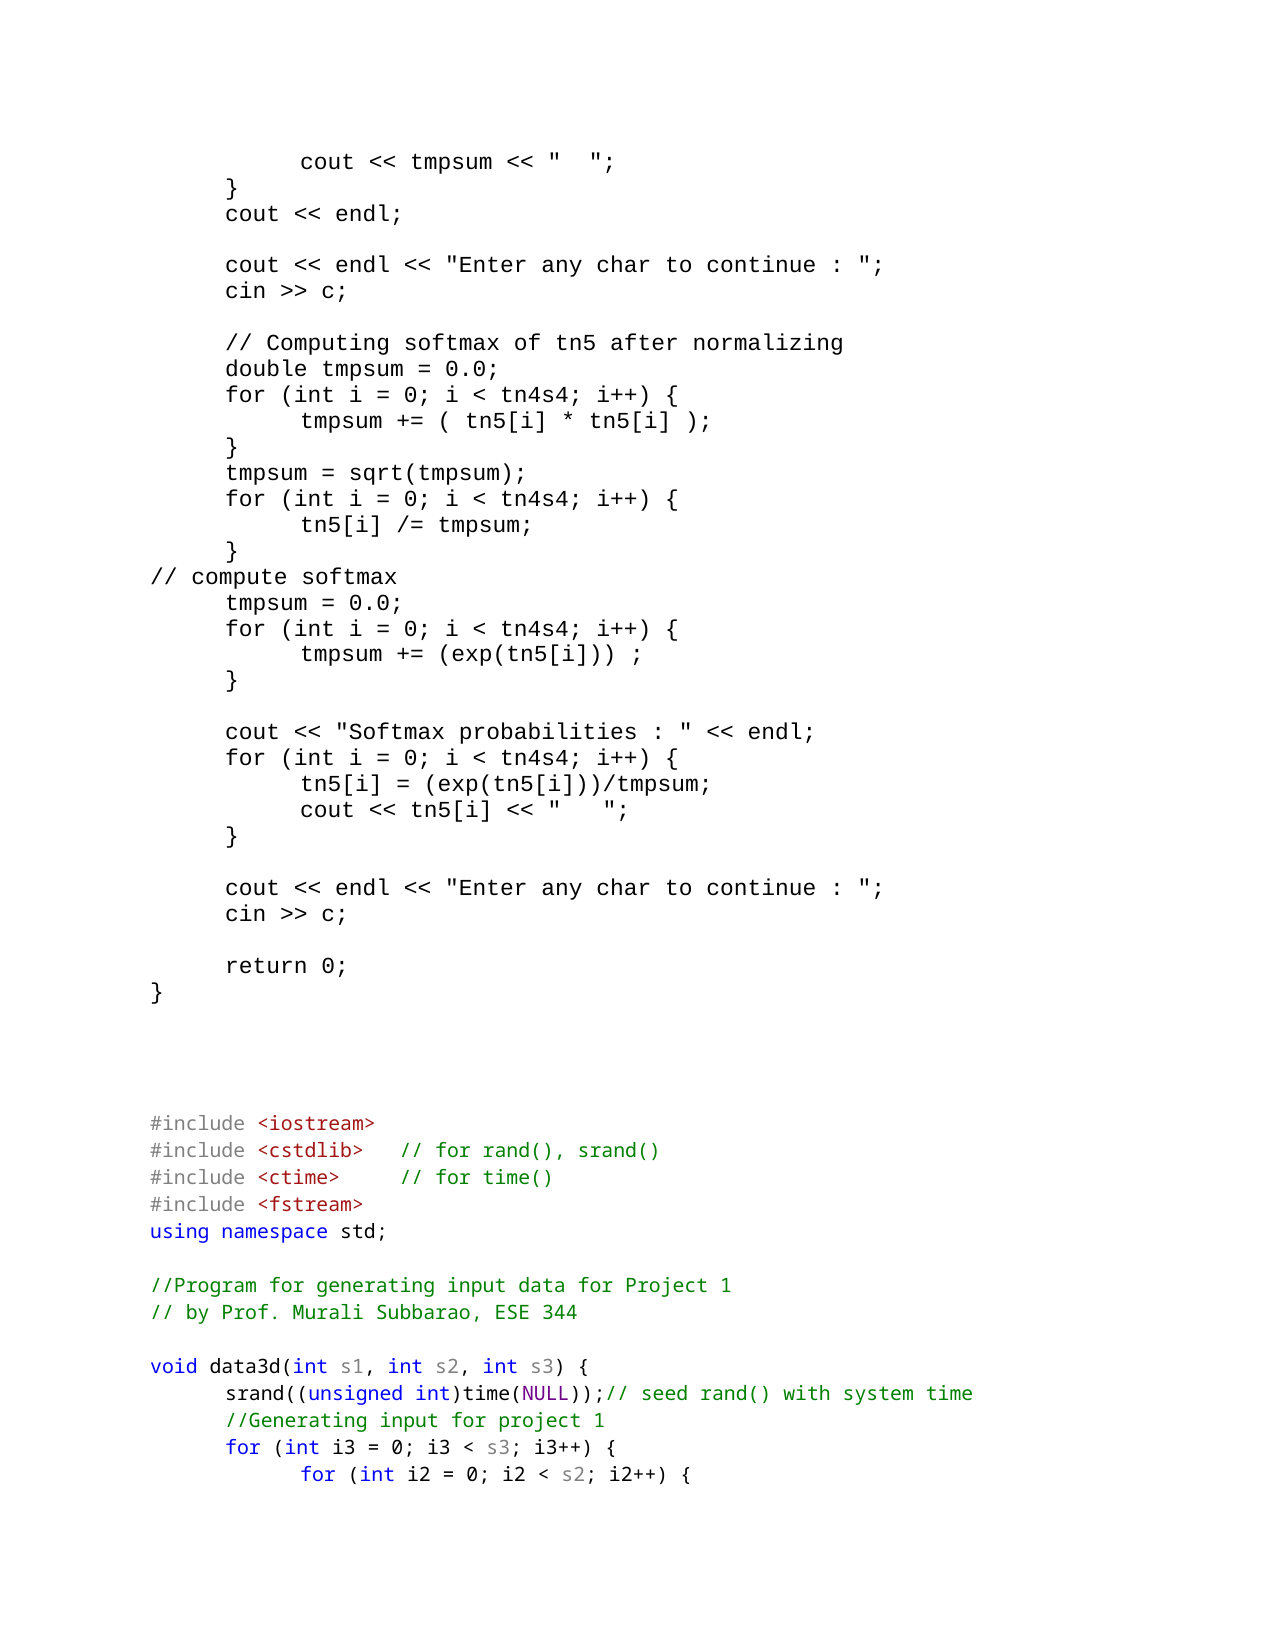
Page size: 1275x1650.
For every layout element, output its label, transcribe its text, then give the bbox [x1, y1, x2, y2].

text #include <ctime> // for time() [150, 1164, 1125, 1191]
text } [150, 435, 1125, 461]
text // Computing softmax of tn5 after normalizing [150, 332, 1125, 357]
text #include <cstdlib> // for rand(), srand() [150, 1137, 1125, 1164]
text cin >> c; [150, 280, 1125, 306]
text srand((unsigned int)time(NULL));// seed rand() with system time [150, 1379, 1125, 1406]
text // by Prof. Murali Subbarao, ESE 344 [150, 1298, 1125, 1326]
text tn5[i] = (exp(tn5[i]))/tmpsum; [150, 772, 1125, 798]
text cout << tn5[i] << " "; [150, 798, 1125, 824]
text cout << endl << "Enter any char to continue : "; [150, 876, 1125, 902]
text tmpsum = 0.0; [150, 591, 1125, 617]
text for (int i = 0; i < tn4s4; i++) { [150, 487, 1125, 513]
text tmpsum += ( tn5[i] * tn5[i] ); [150, 409, 1125, 435]
text } [150, 669, 1125, 695]
text for (int i2 = 0; i2 < s2; i2++) { [150, 1460, 1125, 1487]
text cout << tmpsum << " "; [150, 150, 1125, 176]
text cout << "Softmax probabilities : " << endl; [150, 721, 1125, 747]
text tmpsum = sqrt(tmpsum); [150, 461, 1125, 487]
text return 0; [150, 954, 1125, 980]
text //Program for generating input data for Project 1 [150, 1272, 1125, 1298]
text cout << endl << "Enter any char to continue : "; [150, 254, 1125, 280]
text } [150, 824, 1125, 850]
text } [150, 980, 1125, 1006]
text for (int i = 0; i < tn4s4; i++) { [150, 747, 1125, 772]
text for (int i = 0; i < tn4s4; i++) { [150, 617, 1125, 643]
text for (int i3 = 0; i3 < s3; i3++) { [150, 1433, 1125, 1460]
text // compute softmax [150, 565, 1125, 591]
text #include <iostream> [150, 1110, 1125, 1137]
text cin >> c; [150, 902, 1125, 928]
text } [150, 539, 1125, 565]
text cout << endl; [150, 202, 1125, 228]
text tn5[i] /= tmpsum; [150, 513, 1125, 539]
text //Generating input for project 1 [150, 1406, 1125, 1433]
text for (int i = 0; i < tn4s4; i++) { [150, 383, 1125, 409]
text void data3d(int s1, int s2, int s3) { [150, 1352, 1125, 1379]
text } [150, 176, 1125, 202]
text tmpsum += (exp(tn5[i])) ; [150, 643, 1125, 669]
text using namespace std; [150, 1218, 1125, 1244]
text #include <fstream> [150, 1191, 1125, 1218]
text double tmpsum = 0.0; [150, 357, 1125, 383]
